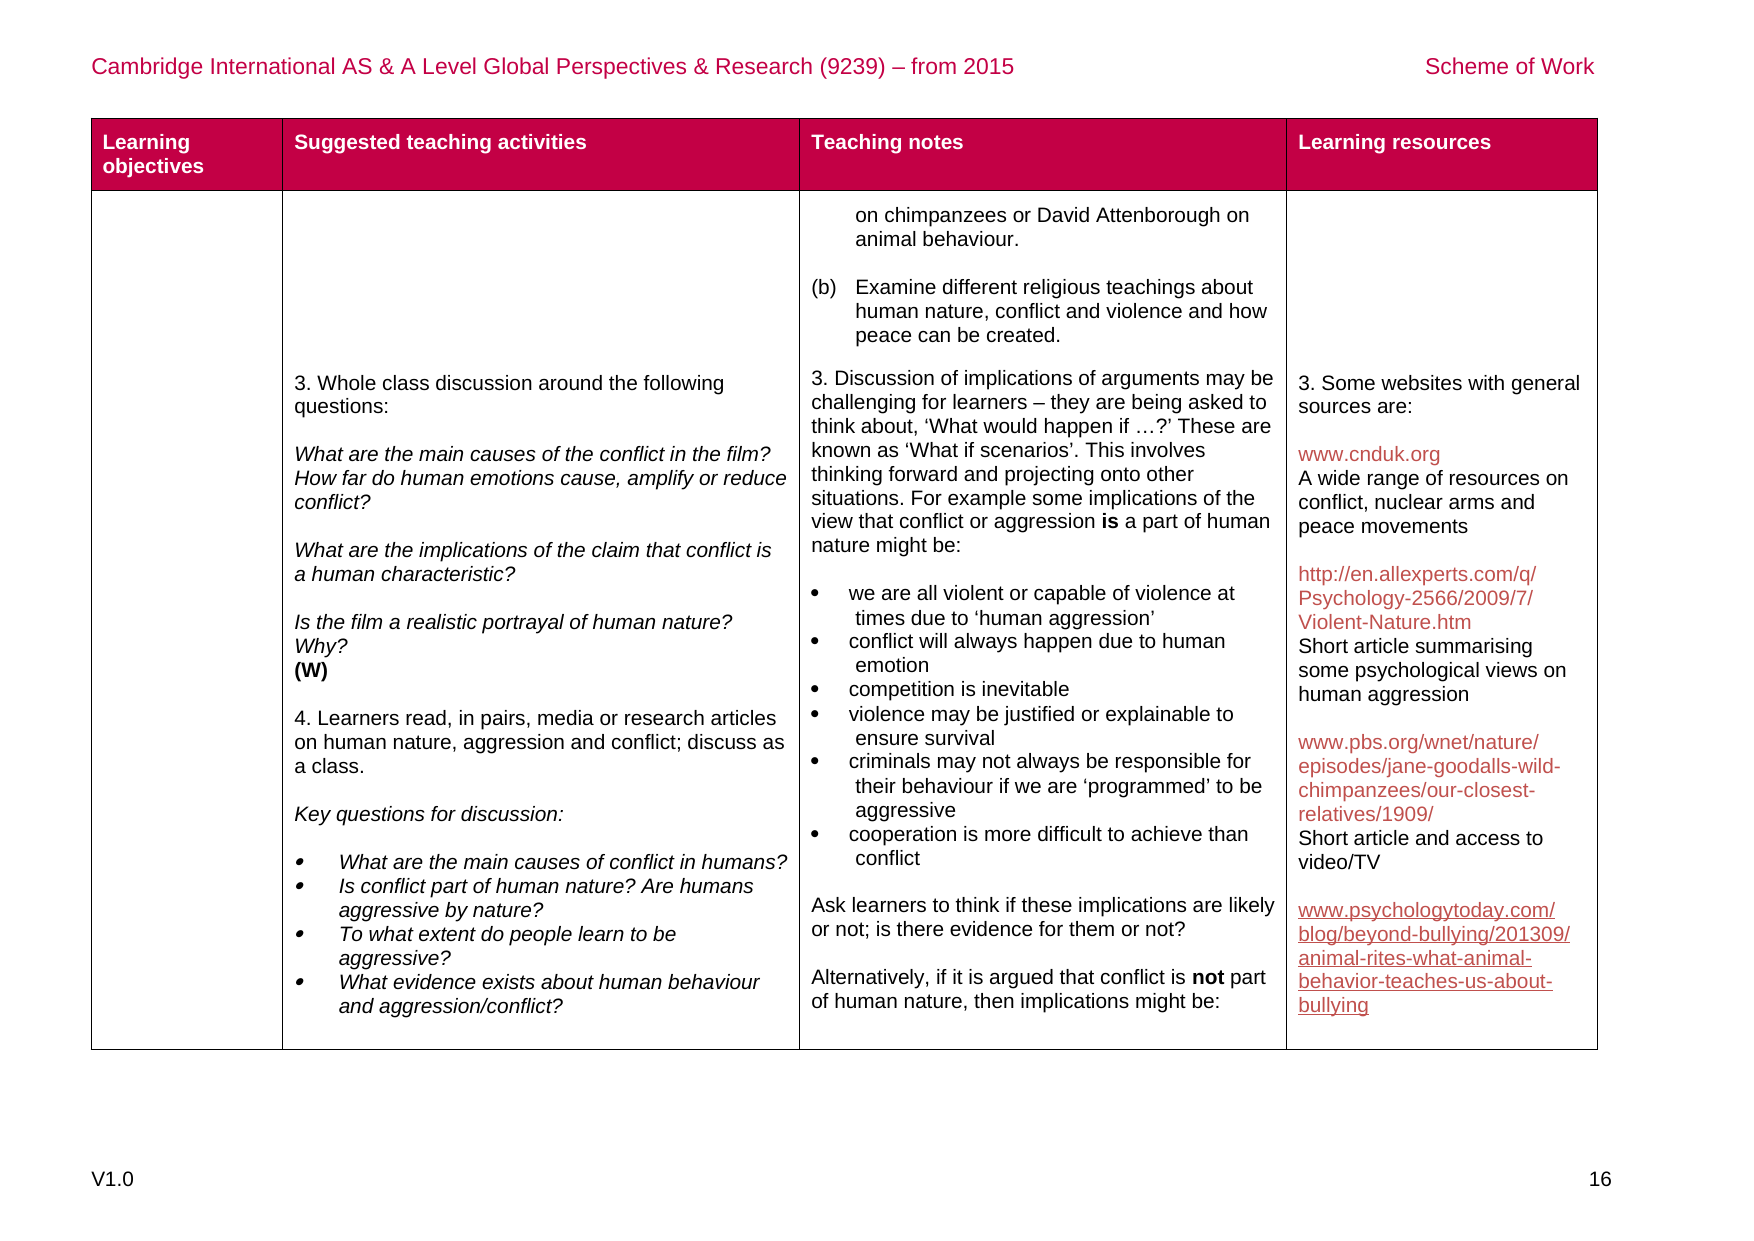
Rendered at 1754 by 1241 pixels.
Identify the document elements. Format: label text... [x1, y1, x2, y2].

table_header Teaching notes [800, 119, 1286, 190]
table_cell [800, 191, 1286, 1049]
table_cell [283, 191, 799, 1049]
table_header Learning objectives [92, 119, 282, 190]
table_header Learning resources [1287, 119, 1597, 190]
table_header Suggested teaching activities [283, 119, 799, 190]
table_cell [92, 191, 282, 1049]
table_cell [1287, 191, 1597, 1049]
